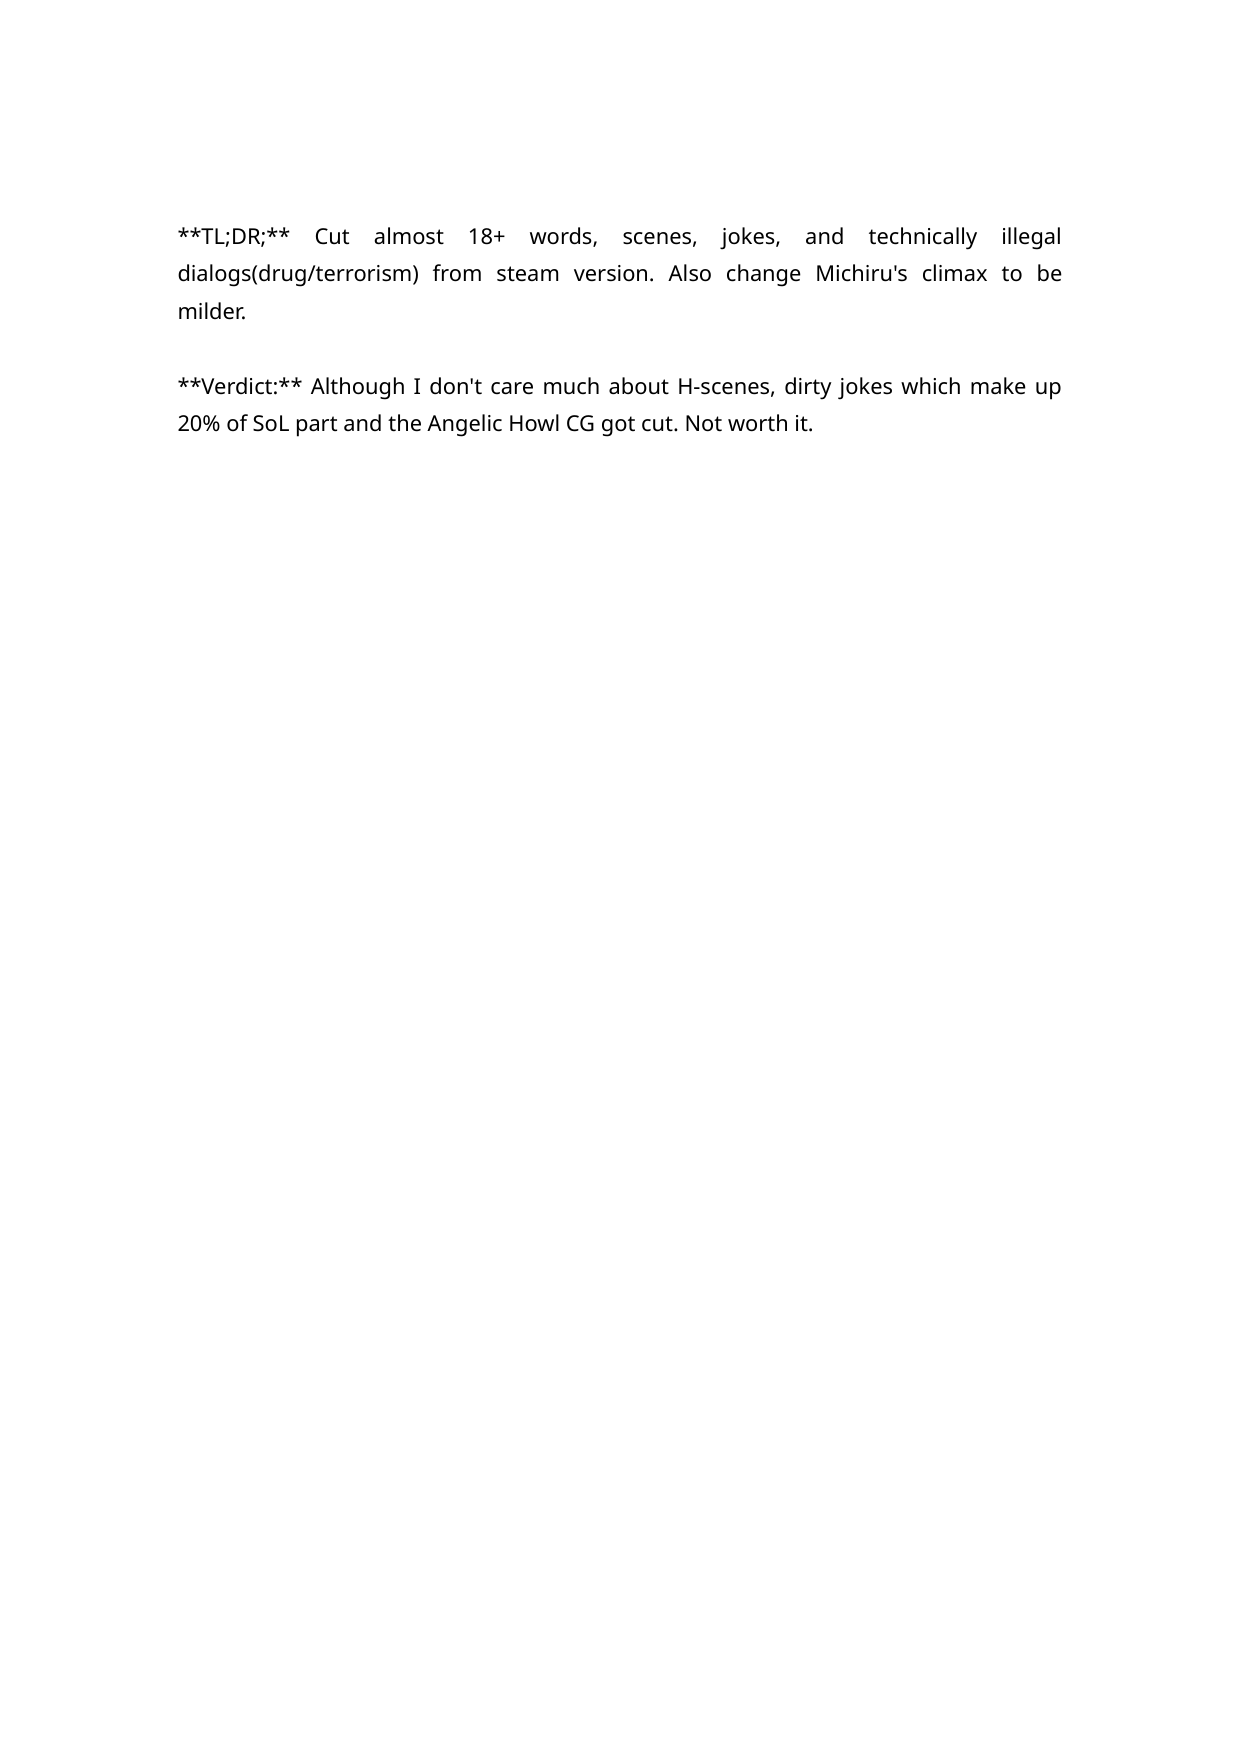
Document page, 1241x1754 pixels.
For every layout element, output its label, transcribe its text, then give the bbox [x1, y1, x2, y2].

text **Verdict:** Although I don't care much about H-scenes, dirty jokes which make up 20% of SoL part and the Angelic Howl CG got cut. Not worth it. [177, 367, 1063, 442]
text **TL;DR;** Cut almost 18+ words, scenes, jokes, and technically illegal dialogs(drug/terrorism) from steam version. Also change Michiru's climax to be milder. [177, 217, 1063, 329]
